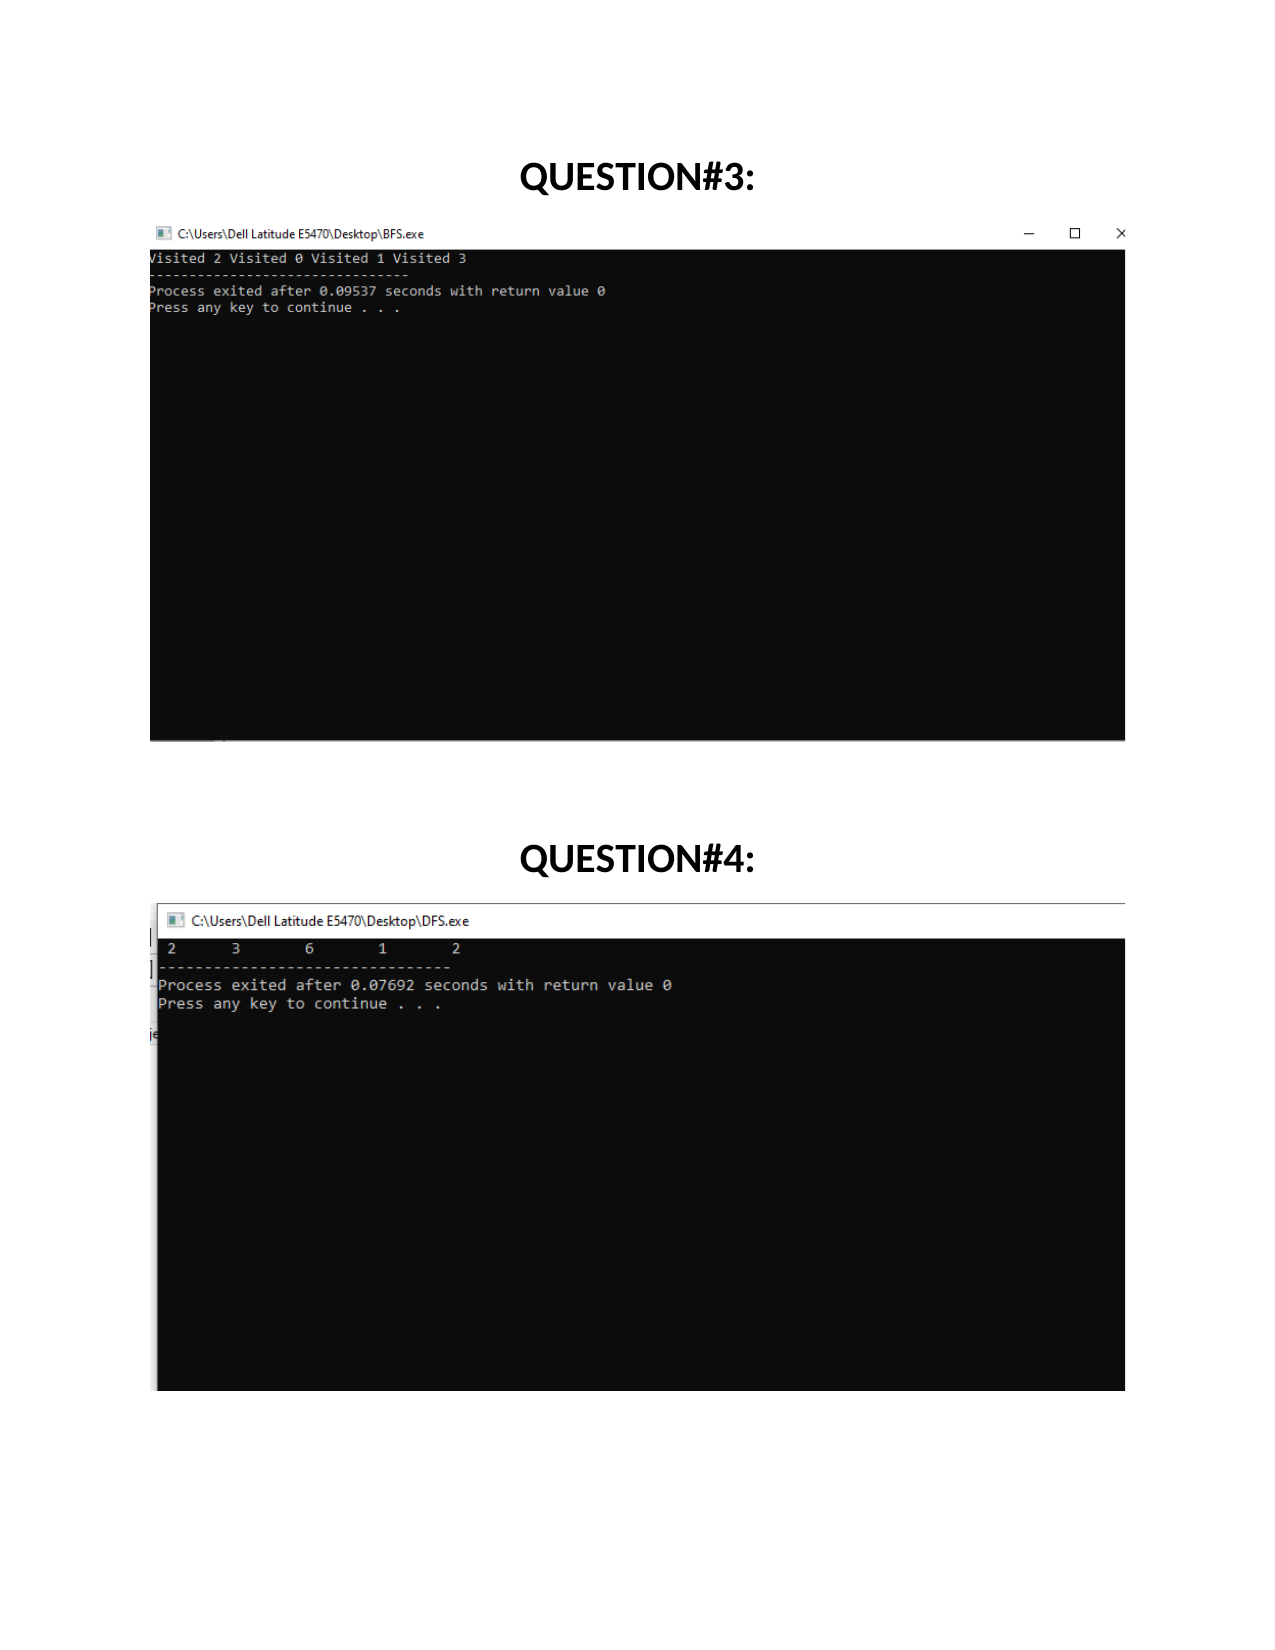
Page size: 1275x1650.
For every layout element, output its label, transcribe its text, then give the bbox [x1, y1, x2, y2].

picture [150, 903, 1125, 1391]
text QUESTION#4: [150, 832, 1125, 883]
picture [150, 221, 1125, 742]
text QUESTION#3: [150, 150, 1125, 201]
